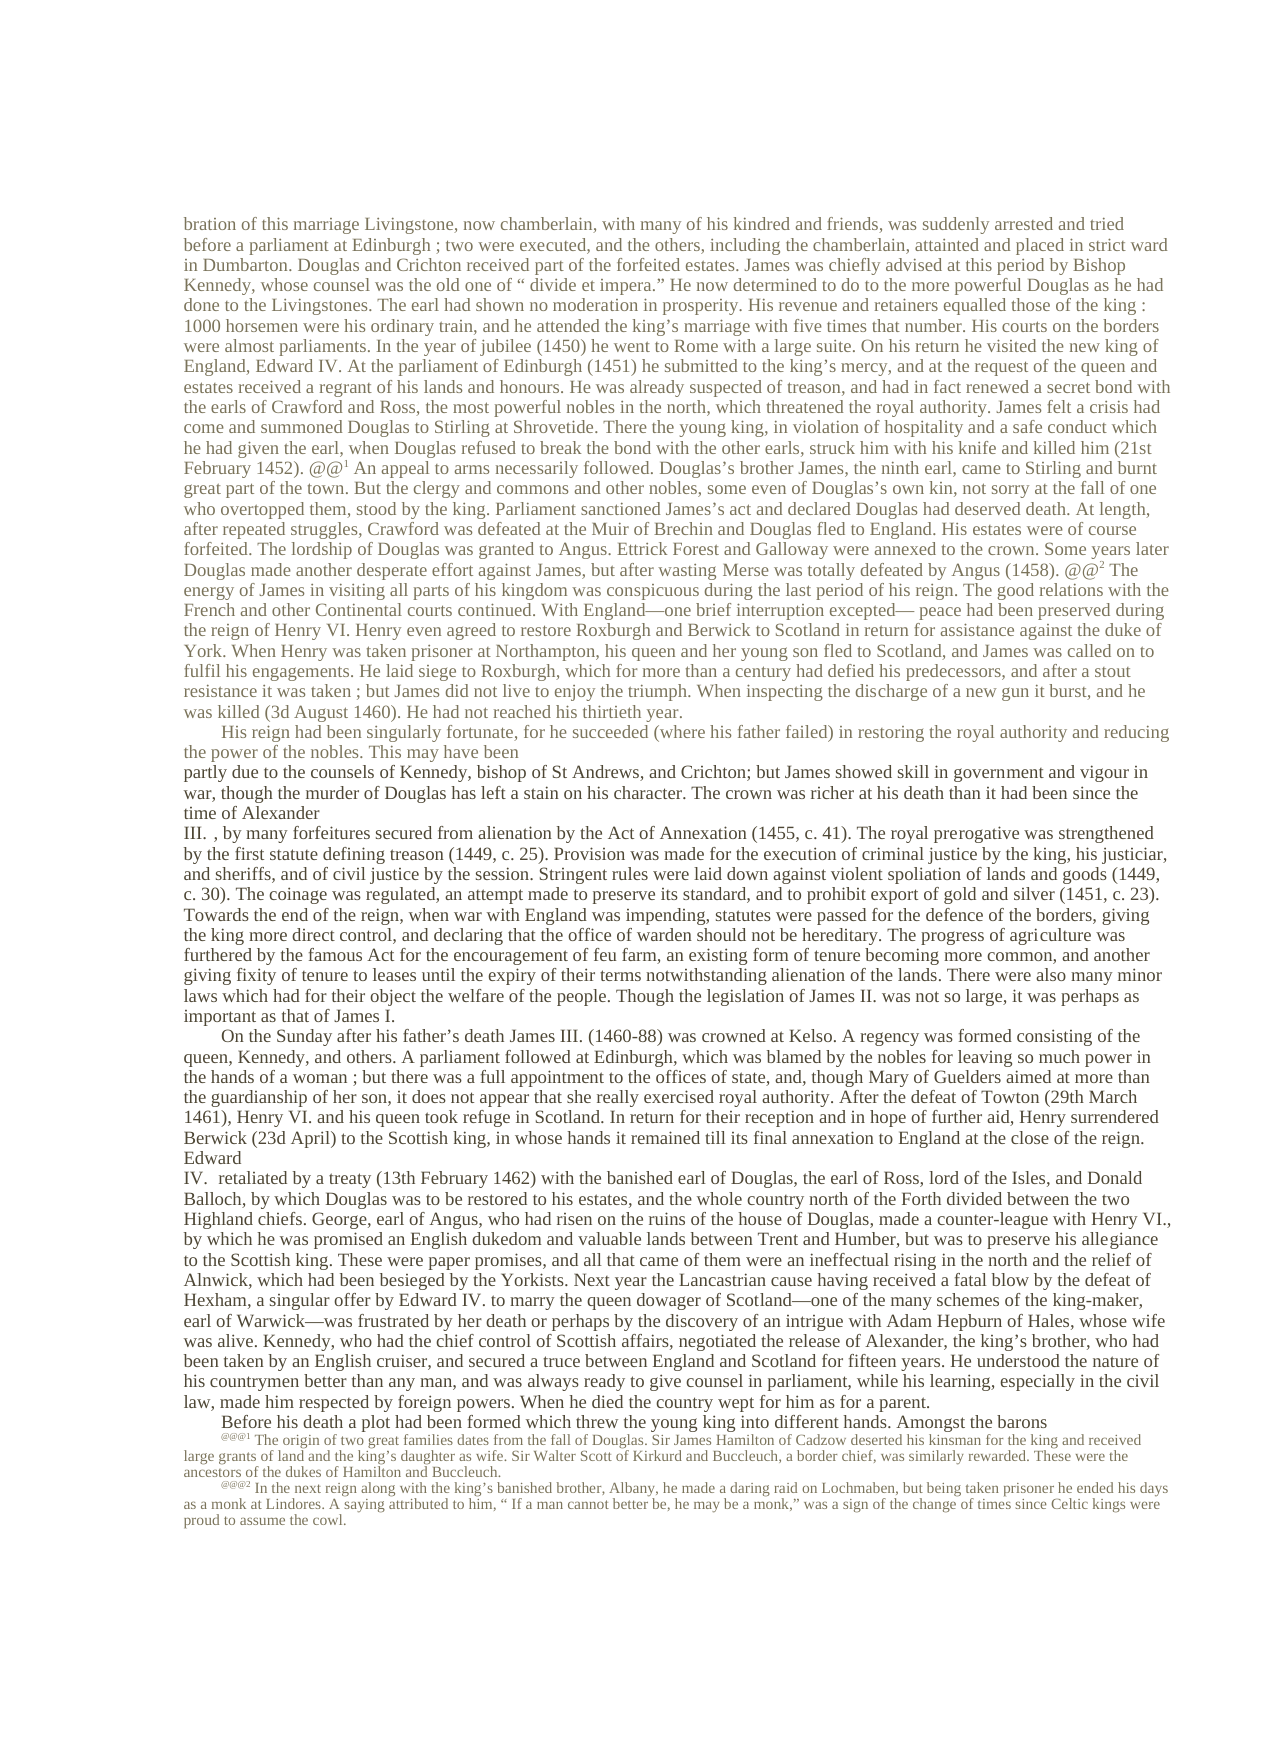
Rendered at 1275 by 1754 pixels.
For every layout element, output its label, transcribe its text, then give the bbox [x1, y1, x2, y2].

text @@@1 The origin of two great families dates from the fall of Douglas. Sir James Hamilton of Cadzow deserted his kinsman for the king and received large grants of land and the king’s daughter as wife. Sir Walter Scott of Kirkurd and Buccleuch, a border chief, was similarly rewarded. These were the ancestors of the dukes of Hamilton and Buccleuch. [183, 1432, 1173, 1481]
text bration of this marriage Livingstone, now chamberlain, with many of his kindred and friends, was suddenly arrested and tried before a parliament at Edinburgh ; two were executed, and the others, including the chamberlain, attainted and placed in strict ward in Dumbarton. Douglas and Crichton received part of the forfeited estates. James was chiefly advised at this period by Bishop Kennedy, whose counsel was the old one of “ divide et impera.” He now determined to do to the more powerful Douglas as he had done to the Livingstones. The earl had shown no moderation in prosperity. His revenue and retainers equalled those of the king : 1000 horsemen were his ordinary train, and he attended the king’s marriage with five times that number. His courts on the borders were almost parliaments. In the year of jubilee (1450) he went to Rome with a large suite. On his return he visited the new king of England, Edward IV. At the parliament of Edinburgh (1451) he submitted to the king’s mercy, and at the request of the queen and estates received a regrant of his lands and honours. He was already suspected of treason, and had in fact renewed a secret bond with the earls of Crawford and Ross, the most powerful nobles in the north, which threatened the royal authority. James felt a crisis had come and summoned Douglas to Stirling at Shrovetide. There the young king, in violation of hospitality and a safe conduct which he had given the earl, when Douglas refused to break the bond with the other earls, struck him with his knife and killed him (21st February 1452). @@1 An appeal to arms necessarily followed. Douglas’s brother James, the ninth earl, came to Stirling and burnt great part of the town. But the clergy and commons and other nobles, some even of Douglas’s own kin, not sorry at the fall of one who overtopped them, stood by the king. Parliament sanctioned James’s act and declared Douglas had deserved death. At length, after repeated struggles, Crawford was defeated at the Muir of Brechin and Douglas fled to England. His estates were of course forfeited. The lordship of Douglas was granted to Angus. Ettrick Forest and Galloway were annexed to the crown. Some years later Douglas made another desperate effort against James, but after wasting Merse was totally defeated by Angus (1458). @@2 The energy of James in visiting all parts of his kingdom was conspicuous during the last period of his reign. The good relations with the French and other Continental courts continued. With England—one brief interruption excepted— peace had been preserved during the reign of Henry VI. Henry even agreed to restore Roxburgh and Berwick to Scotland in return for assistance against the duke of York. When Henry was taken prisoner at Northampton, his queen and her young son fled to Scotland, and James was called on to fulfil his engagements. He laid siege to Roxburgh, which for more than a century had defied his predecessors, and after a stout resistance it was taken ; but James did not live to enjoy the triumph. When inspecting the discharge of a new gun it burst, and he was killed (3d August 1460). He had not reached his thirtieth year. [183, 214, 1173, 722]
text On the Sunday after his father’s death James III. (1460-88) was crowned at Kelso. A regency was formed consisting of the queen, Kennedy, and others. A parliament followed at Edinburgh, which was blamed by the nobles for leaving so much power in the hands of a woman ; but there was a full appointment to the offices of state, and, though Mary of Guelders aimed at more than the guardianship of her son, it does not appear that she really exercised royal authority. After the defeat of Towton (29th March 1461), Henry VI. and his queen took refuge in Scotland. In return for their reception and in hope of further aid, Henry surrendered Berwick (23d April) to the Scottish king, in whose hands it remained till its final annexation to England at the close of the reign. Edward [183, 1027, 1173, 1169]
list retaliated by a treaty (13th February 1462) with the banished earl of Douglas, the earl of Ross, lord of the Isles, and Donald Balloch, by which Douglas was to be restored to his estates, and the whole country north of the Forth divided between the two Highland chiefs. George, earl of Angus, who had risen on the ruins of the house of Douglas, made a counter-league with Henry VI., by which he was promised an English dukedom and valuable lands between Trent and Humber, but was to preserve his allegiance to the Scottish king. These were paper promises, and all that came of them were an ineffectual rising in the north and the relief of Alnwick, which had been besieged by the Yorkists. Next year the Lancastrian cause having received a fatal blow by the defeat of Hexham, a singular offer by Edward IV. to marry the queen dowager of Scotland—one of the many schemes of the king-maker, earl of Warwick—was frustrated by her death or perhaps by the discovery of an intrigue with Adam Hepburn of Hales, whose wife was alive. Kennedy, who had the chief control of Scottish affairs, negotiated the release of Alexander, the king’s brother, who had been taken by an English cruiser, and secured a truce between England and Scotland for fifteen years. He understood the nature of his countrymen better than any man, and was always ready to give counsel in parliament, while his learning, especially in the civil law, made him respected by foreign powers. When he died the country wept for him as for a parent. [183, 1169, 1173, 1412]
list , by many forfeitures secured from alienation by the Act of Annexation (1455, c. 41). The royal prerogative was strengthened by the first statute defining treason (1449, c. 25). Provision was made for the execution of criminal justice by the king, his justiciar, and sheriffs, and of civil justice by the session. Stringent rules were laid down against violent spoliation of lands and goods (1449, c. 30). The coinage was regulated, an attempt made to preserve its standard, and to prohibit export of gold and silver (1451, c. 23). Towards the end of the reign, when war with England was impending, statutes were passed for the defence of the borders, giving the king more direct control, and declaring that the office of warden should not be hereditary. The progress of agriculture was furthered by the famous Act for the encouragement of feu farm, an existing form of tenure becoming more common, and another giving fixity of tenure to leases until the expiry of their terms notwithstanding alienation of the lands. There were also many minor laws which had for their object the welfare of the people. Though the legislation of James II. was not so large, it was perhaps as important as that of James I. [183, 823, 1173, 1027]
text Before his death a plot had been formed which threw the young king into different hands. Amongst the barons [183, 1412, 1173, 1432]
text @@@2 In the next reign along with the king’s banished brother, Albany, he made a daring raid on Lochmaben, but being taken prisoner he ended his days as a monk at Lindores. A saying attributed to him, “ If a man cannot better be, he may be a monk,” was a sign of the change of times since Celtic kings were proud to assume the cowl. [183, 1481, 1173, 1528]
text partly due to the counsels of Kennedy, bishop of St Andrews, and Crichton; but James showed skill in government and vigour in war, though the murder of Douglas has left a stain on his character. The crown was richer at his death than it had been since the time of Alexander [183, 763, 1173, 823]
text His reign had been singularly fortunate, for he succeeded (where his father failed) in restoring the royal authority and reducing the power of the nobles. This may have been [183, 722, 1173, 763]
